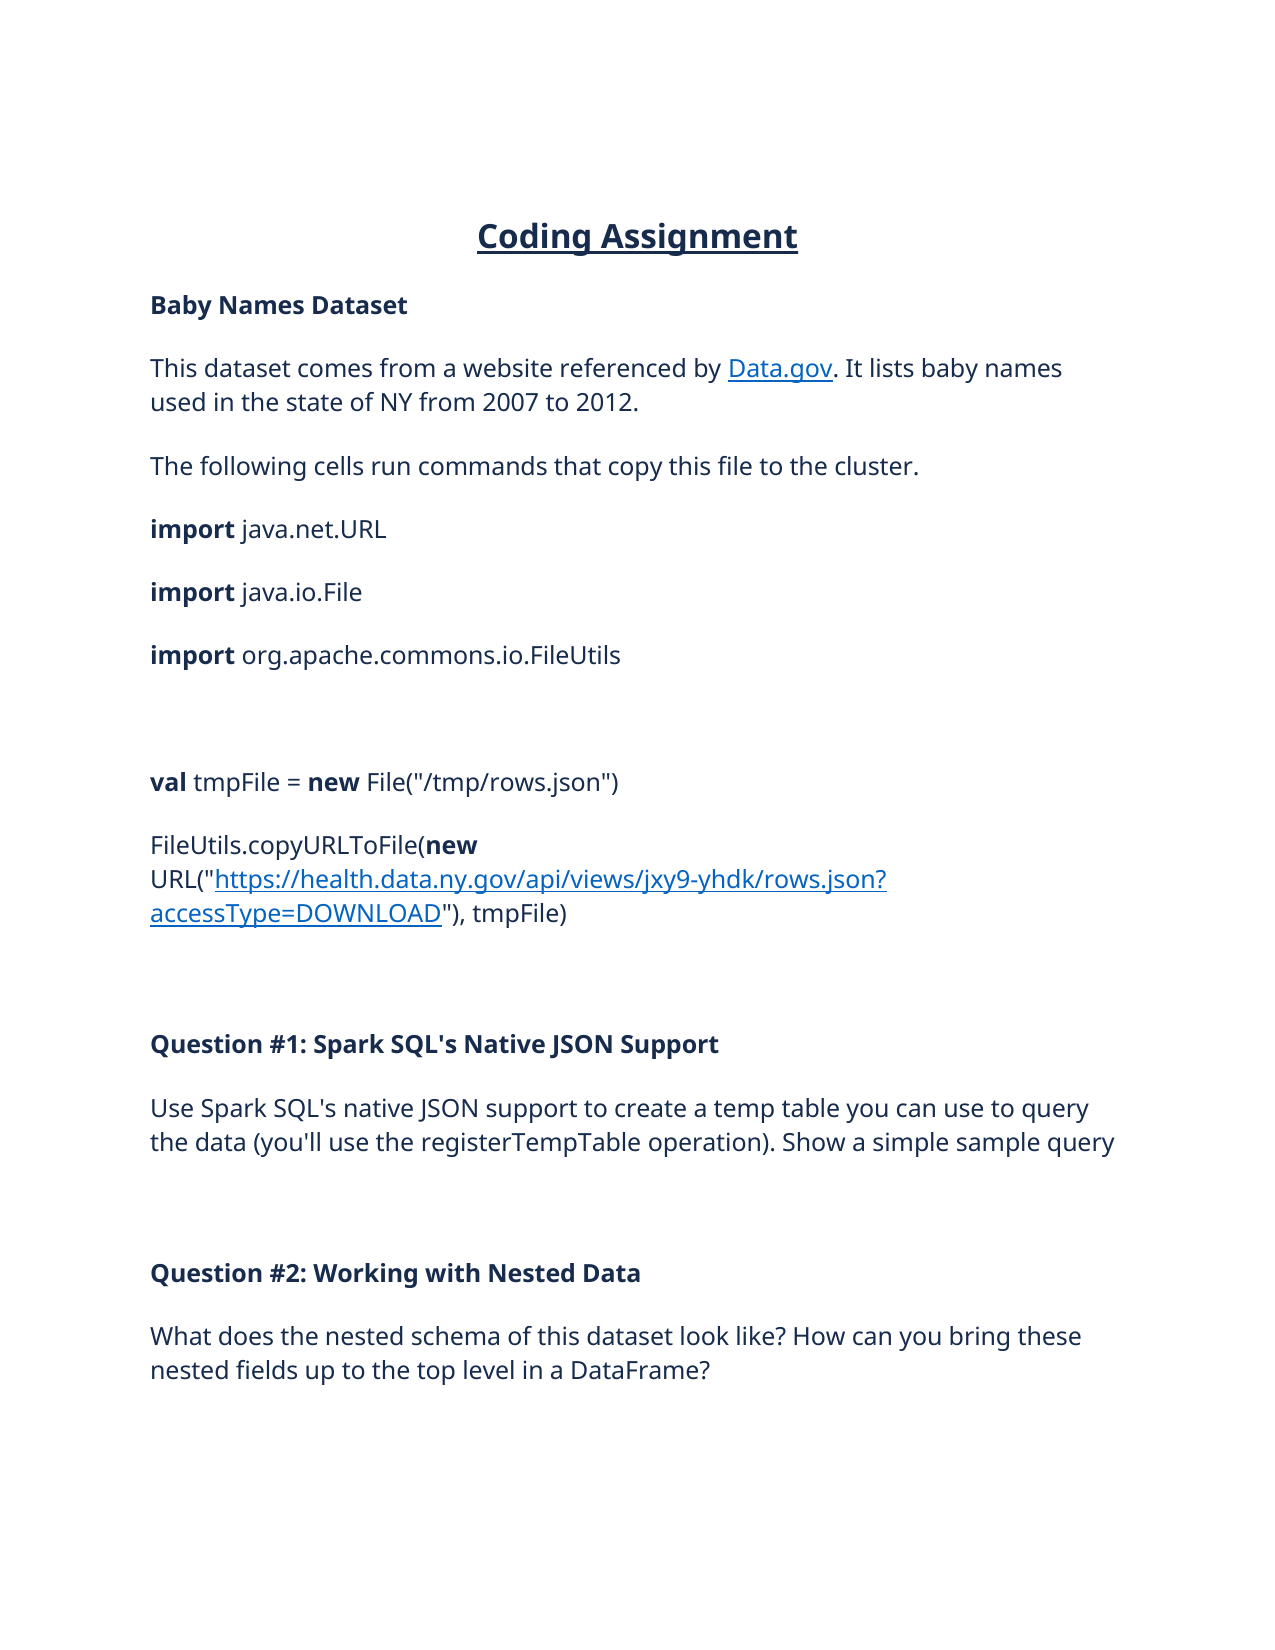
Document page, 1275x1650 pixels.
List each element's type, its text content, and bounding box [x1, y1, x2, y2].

text What does the nested schema of this dataset look like? How can you bring these nested fields up to the top level in a DataFrame? [150, 1319, 1125, 1387]
text Coding Assignment [150, 213, 1125, 259]
subtitle Question #2: Working with Nested Data [150, 1256, 1125, 1290]
text Use Spark SQL's native JSON support to create a temp table you can use to query the data (you'll use the registerTempTable operation). Show a simple sample query [150, 1090, 1125, 1158]
text import java.net.URL [150, 512, 1125, 546]
text This dataset comes from a website referenced by Data.gov. It lists baby names used in the state of NY from 2007 to 2012. [150, 351, 1125, 419]
text val tmpFile = new File("/tmp/rows.json") [150, 764, 1125, 798]
text import org.apache.commons.io.FileUtils [150, 638, 1125, 672]
text import java.io.File [150, 575, 1125, 609]
text FileUtils.copyURLToFile(new URL("https://health.data.ny.gov/api/views/jxy9-yhdk/rows.json?accessType=DOWNLOAD"), tmpFile) [150, 828, 1125, 930]
text The following cells run commands that copy this file to the cluster. [150, 448, 1125, 482]
text Baby Names Dataset [150, 288, 1125, 322]
subtitle Question #1: Spark SQL's Native JSON Support [150, 1027, 1125, 1061]
